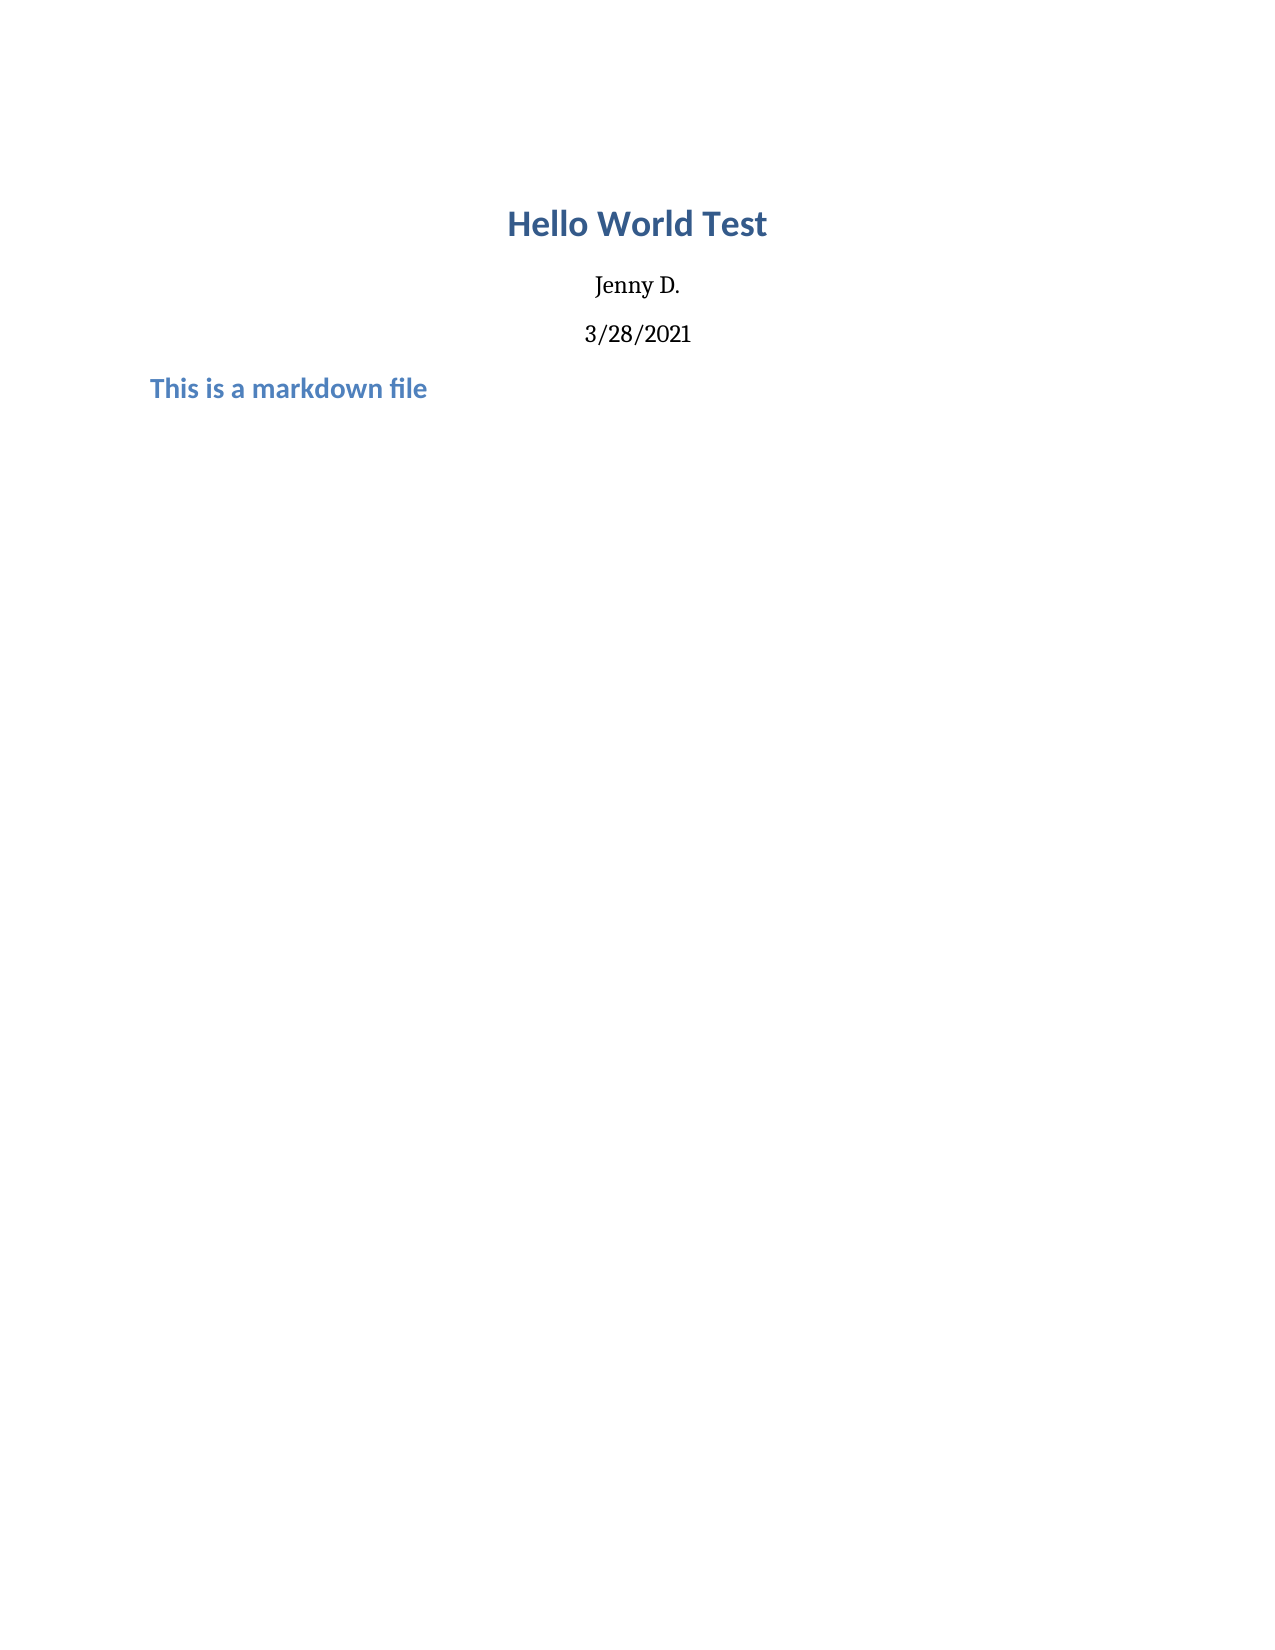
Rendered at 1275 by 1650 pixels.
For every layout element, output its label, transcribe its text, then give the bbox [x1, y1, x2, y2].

text 3/28/2021 [150, 320, 1125, 349]
subtitle This is a markdown file [150, 370, 1125, 406]
title Hello World Test [150, 200, 1125, 246]
text Jenny D. [150, 271, 1125, 299]
